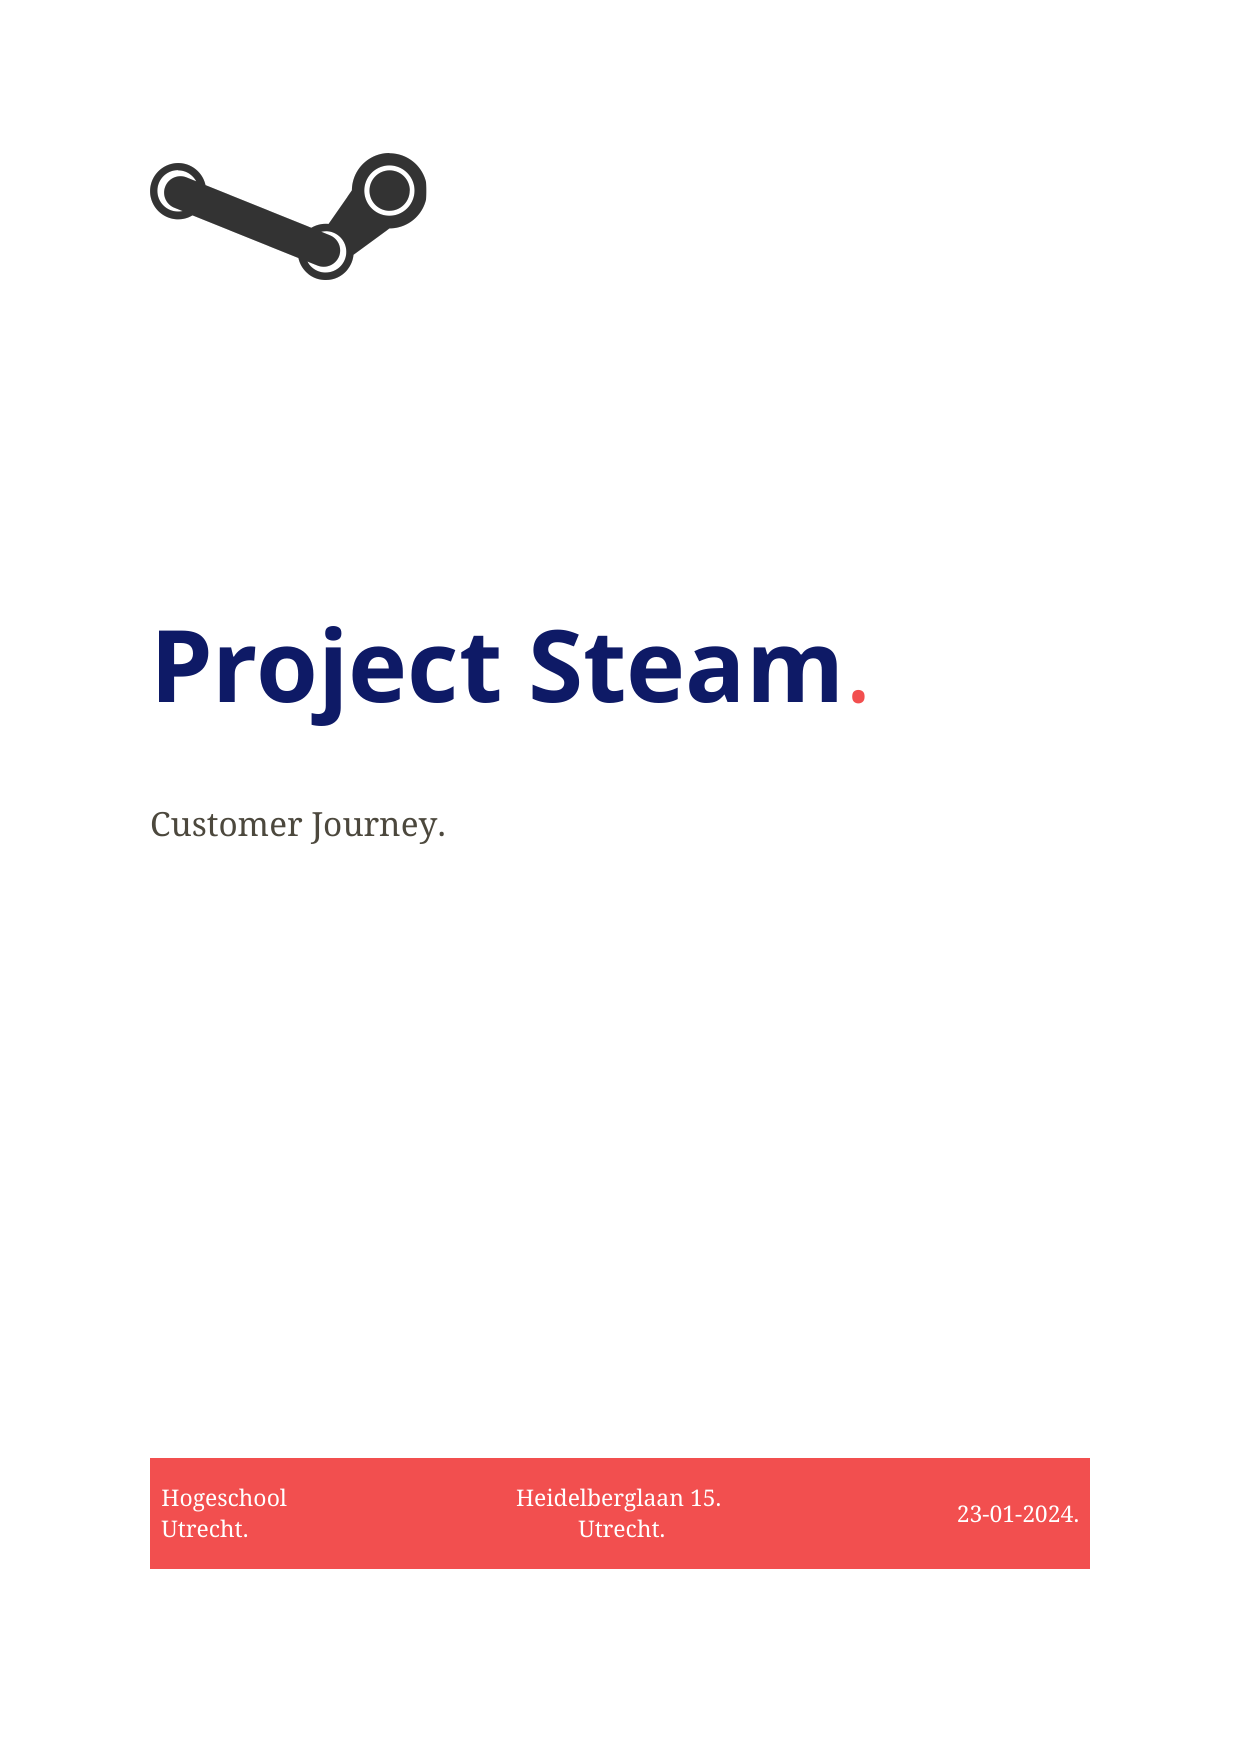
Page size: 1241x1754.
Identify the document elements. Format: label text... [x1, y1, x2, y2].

table_header Hogeschool Utrecht. [150, 1458, 464, 1569]
table_header Heidelberglaan 15. Utrecht. [464, 1458, 779, 1569]
picture [150, 153, 427, 280]
subtitle Customer Journey. [150, 801, 1090, 846]
table_header 23-01-2024. [779, 1458, 1090, 1569]
title Project Steam. [150, 596, 940, 732]
